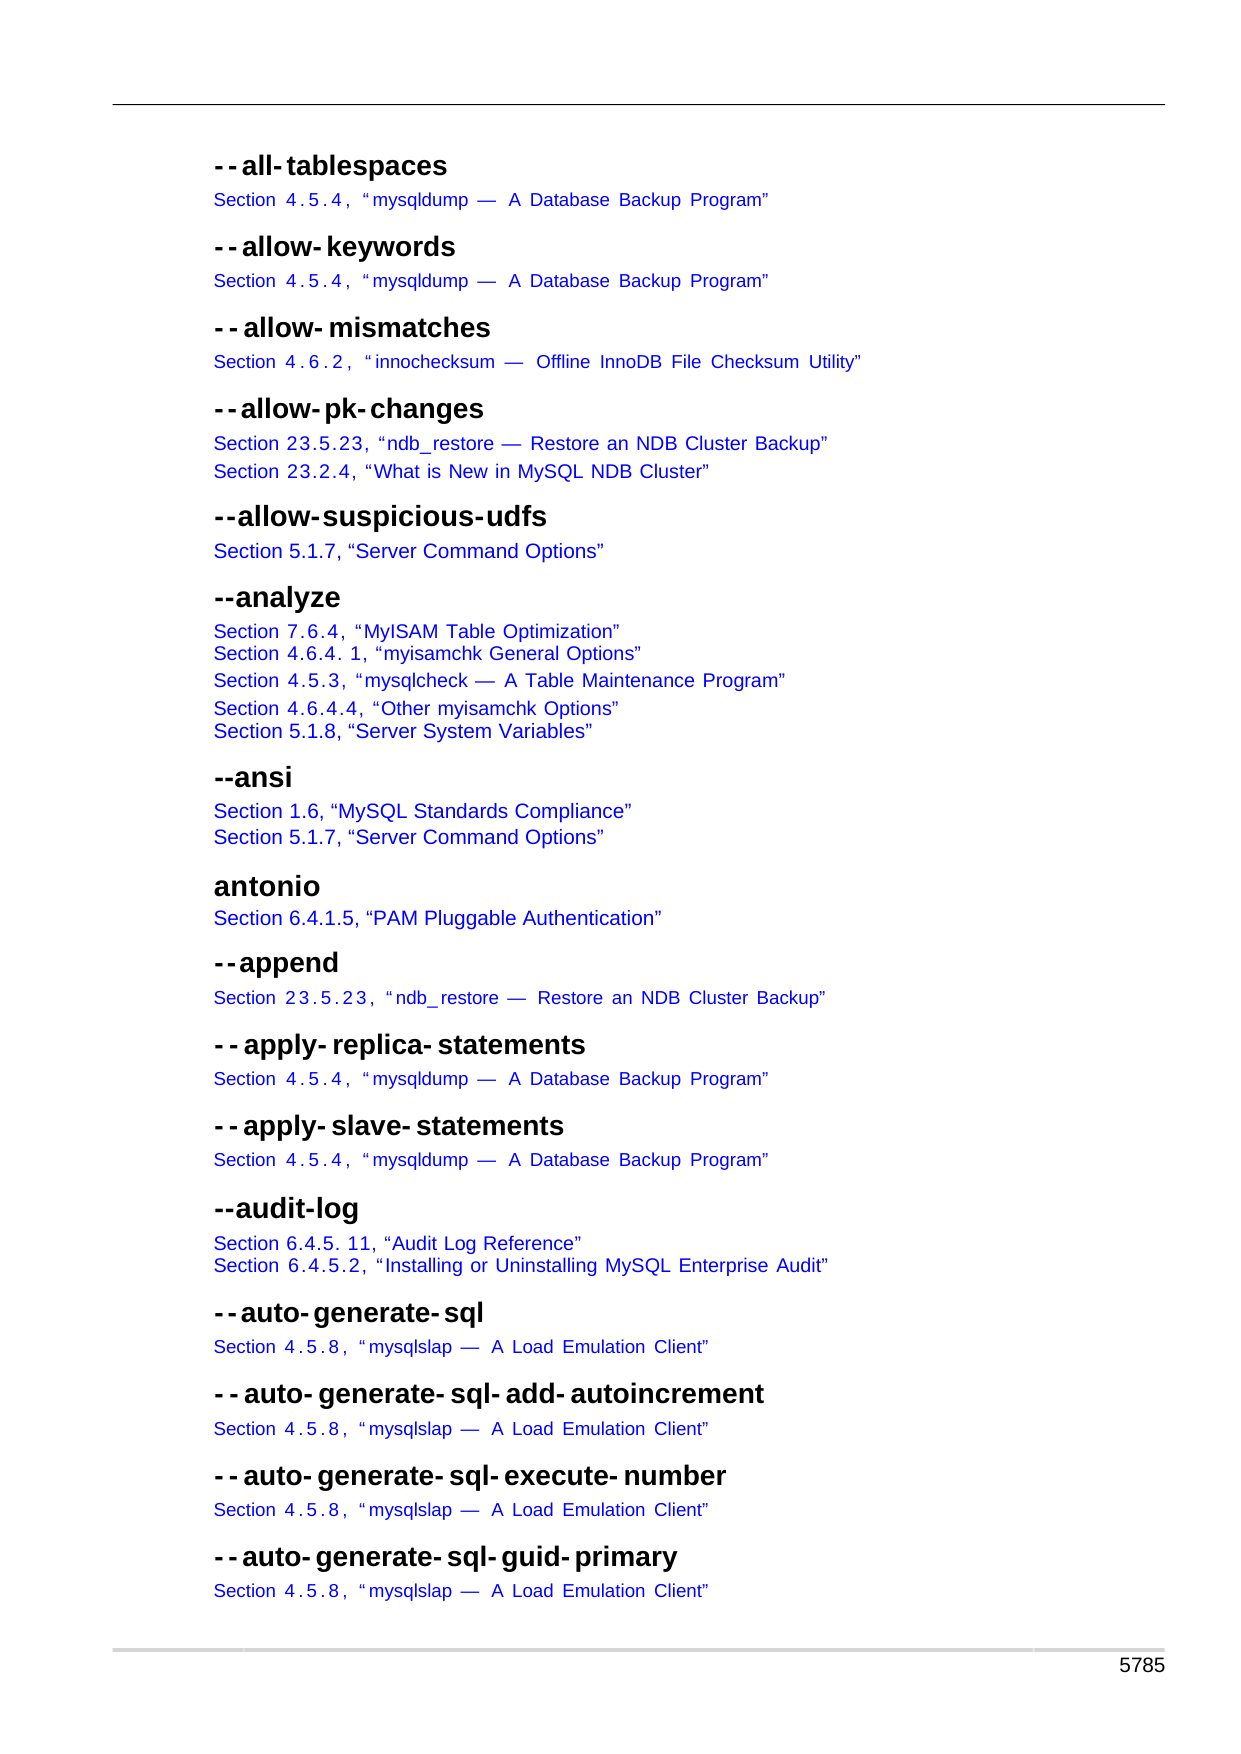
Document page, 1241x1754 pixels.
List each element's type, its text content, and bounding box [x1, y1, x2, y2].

text --allow-keywords [214, 230, 1165, 270]
text --allow-mismatches [214, 311, 1165, 351]
text Section 4.5.8, “mysqlslap — A Load Emulation Client” [213, 1418, 1165, 1444]
text --ansi [214, 760, 1165, 803]
text Section 7.6.4, “MyISAM Table Optimization” [213, 624, 1165, 643]
text antonio [213, 866, 1165, 909]
text Section 6.4.5. 11, “Audit Log Reference” [213, 1235, 1165, 1254]
text --append [214, 947, 1165, 987]
text --analyze [214, 579, 1165, 622]
text Section 23.2.4, “What is New in MySQL NDB Cluster” [213, 461, 1165, 483]
text Section 1.6, “MySQL Standards Compliance” [213, 804, 1165, 829]
text --apply-slave-statements [214, 1109, 1165, 1149]
text Section 4.6.2, “innochecksum — Offline InnoDB File Checksum Utility” [213, 351, 1165, 377]
text Section 4.6.4.4, “Other myisamchk Options” [213, 698, 1165, 720]
text --auto-generate-sql-guid-primary [214, 1540, 1165, 1580]
text Section 23.5.23, “ndb_restore — Restore an NDB Cluster Backup” [213, 987, 1165, 1013]
picture [112, 1648, 1166, 1652]
text --allow-pk-changes [214, 392, 1165, 433]
text Section 4.5.4, “mysqldump — A Database Backup Program” [213, 270, 1165, 296]
text --auto-generate-sql-execute-number [214, 1459, 1165, 1499]
text Section 6.4.1.5, “PAM Pluggable Authentication” [213, 910, 1165, 930]
text Section 4.5.4, “mysqldump — A Database Backup Program” [213, 1149, 1165, 1176]
text Section 4.6.4. 1, “myisamchk General Options” [213, 643, 1165, 669]
text Section 4.5.3, “mysqlcheck — A Table Maintenance Program” [213, 669, 1165, 698]
text Section 6.4.5.2, “Installing or Uninstalling MySQL Enterprise Audit” [213, 1254, 1165, 1282]
text --apply-replica-statements [214, 1028, 1165, 1068]
text Section 5.1.7, “Server Command Options” [213, 829, 1165, 849]
text Section 5.1.7, “Server Command Options” [213, 543, 1165, 562]
text Section 4.5.8, “mysqlslap — A Load Emulation Client” [213, 1499, 1165, 1525]
text Section 5.1.8, “Server System Variables” [213, 723, 1165, 743]
text --allow-suspicious-udfs [214, 498, 1165, 541]
text Section 4.5.4, “mysqldump — A Database Backup Program” [213, 189, 1165, 215]
text Section 4.5.8, “mysqlslap — A Load Emulation Client” [213, 1580, 1165, 1606]
text --all-tablespaces [214, 149, 1165, 189]
text --auto-generate-sql-add-autoincrement [214, 1377, 1165, 1418]
text Section 23.5.23, “ndb_restore — Restore an NDB Cluster Backup” [213, 433, 1165, 461]
text --audit-log [214, 1190, 1165, 1233]
text --auto-generate-sql [214, 1296, 1165, 1337]
text Section 4.5.4, “mysqldump — A Database Backup Program” [213, 1068, 1165, 1094]
text Section 4.5.8, “mysqlslap — A Load Emulation Client” [213, 1337, 1165, 1363]
